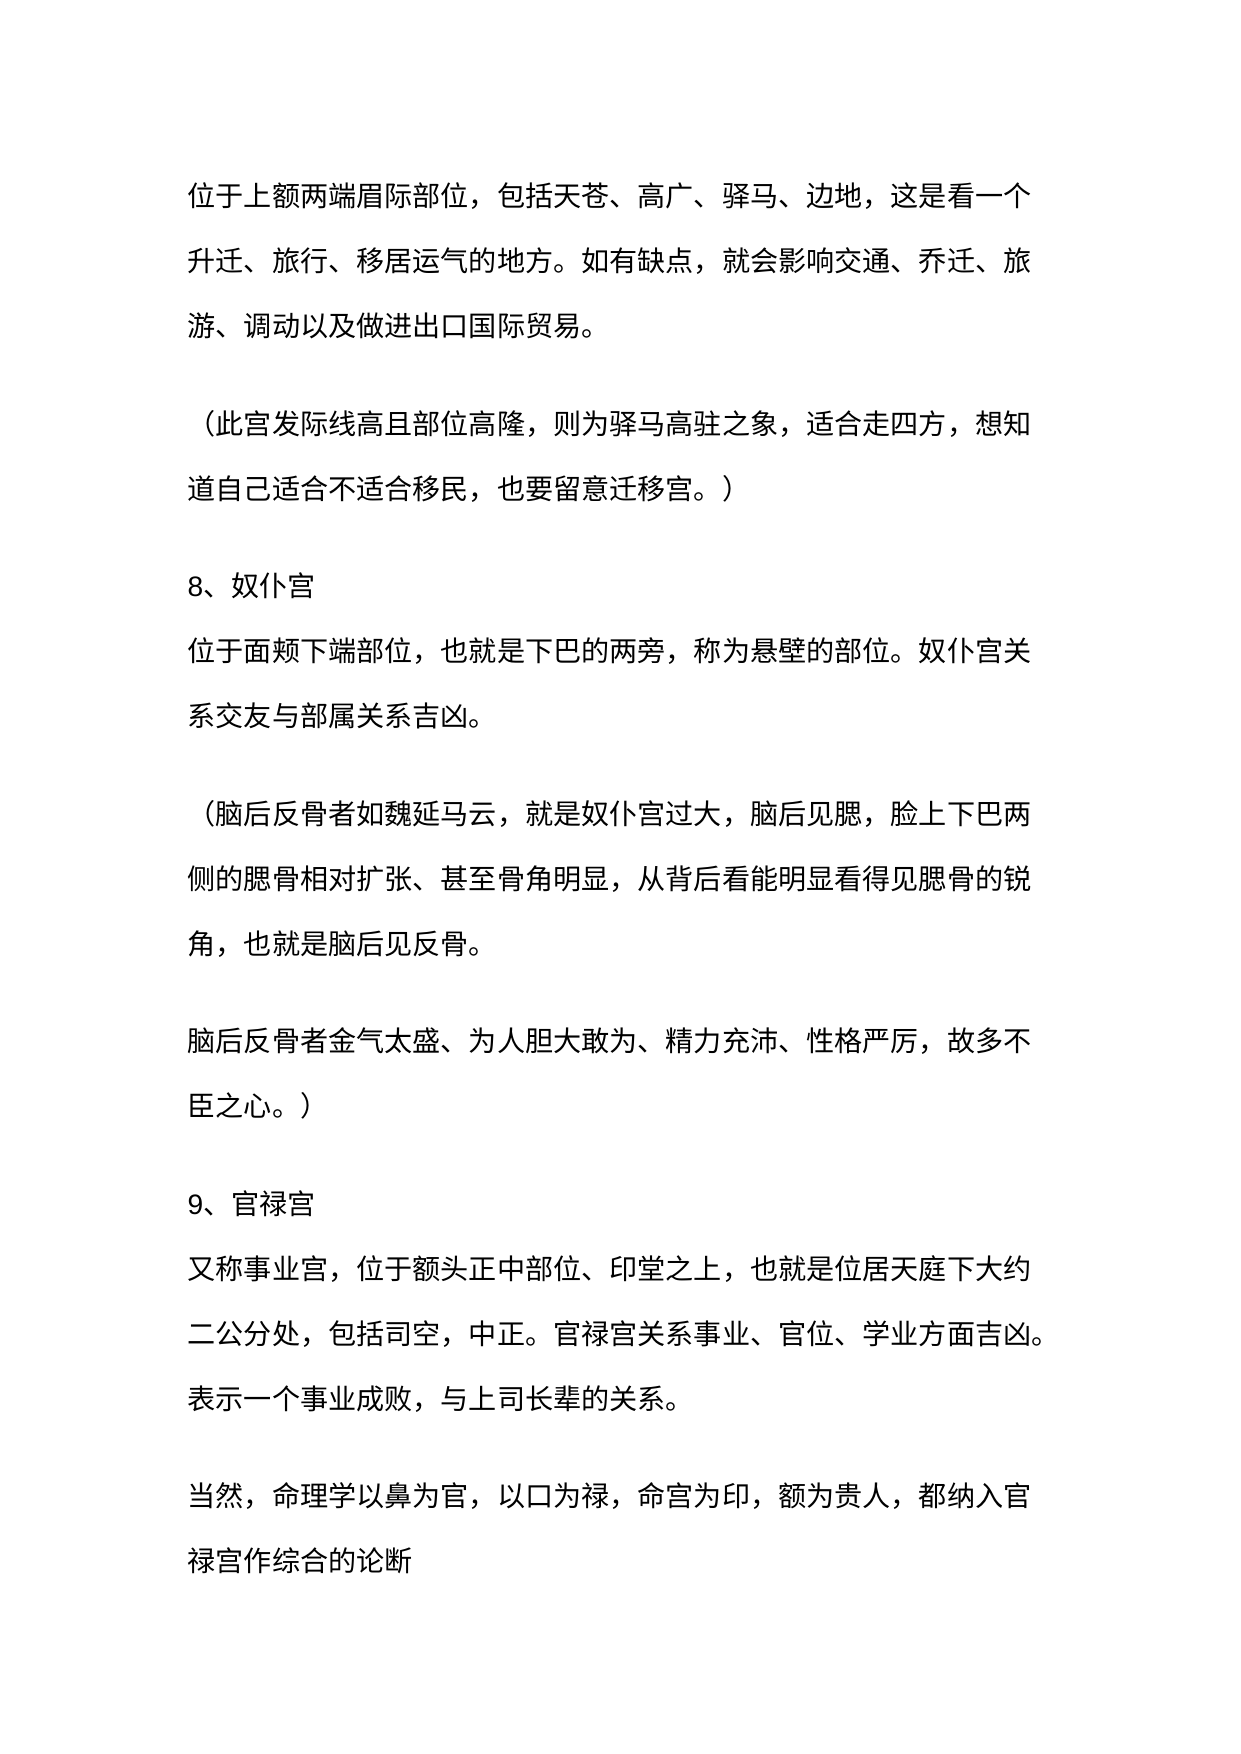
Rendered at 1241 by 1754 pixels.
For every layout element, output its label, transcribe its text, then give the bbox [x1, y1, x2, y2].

text 又称事业宫，位于额头正中部位、印堂之上，也就是位居天庭下大约二公分处，包括司空，中正。官禄宫关系事业、官位、学业方面吉凶。表示一个事业成败，与上司长辈的关系。 [187, 1234, 1053, 1429]
text 8、奴仆宫 [187, 552, 1053, 617]
text 9、官禄宫 [187, 1169, 1053, 1234]
text 位于上额两端眉际部位，包括天苍、高广、驿马、边地，这是看一个升迁、旅行、移居运气的地方。如有缺点，就会影响交通、乔迁、旅游、调动以及做进出口国际贸易。 [187, 162, 1053, 357]
text （脑后反骨者如魏延马云，就是奴仆宫过大，脑后见腮，脸上下巴两侧的腮骨相对扩张、甚至骨角明显，从背后看能明显看得见腮骨的锐角，也就是脑后见反骨。 [187, 779, 1053, 974]
text 当然，命理学以鼻为官，以口为禄，命宫为印，额为贵人，都纳入官禄宫作综合的论断 [187, 1462, 1053, 1592]
text （此宫发际线高且部位高隆，则为驿马高驻之象，适合走四方，想知道自己适合不适合移民，也要留意迁移宫。） [187, 389, 1053, 519]
text 脑后反骨者金气太盛、为人胆大敢为、精力充沛、性格严厉，故多不臣之心。） [187, 1007, 1053, 1137]
text 位于面颊下端部位，也就是下巴的两旁，称为悬壁的部位。奴仆宫关系交友与部属关系吉凶。 [187, 617, 1053, 747]
